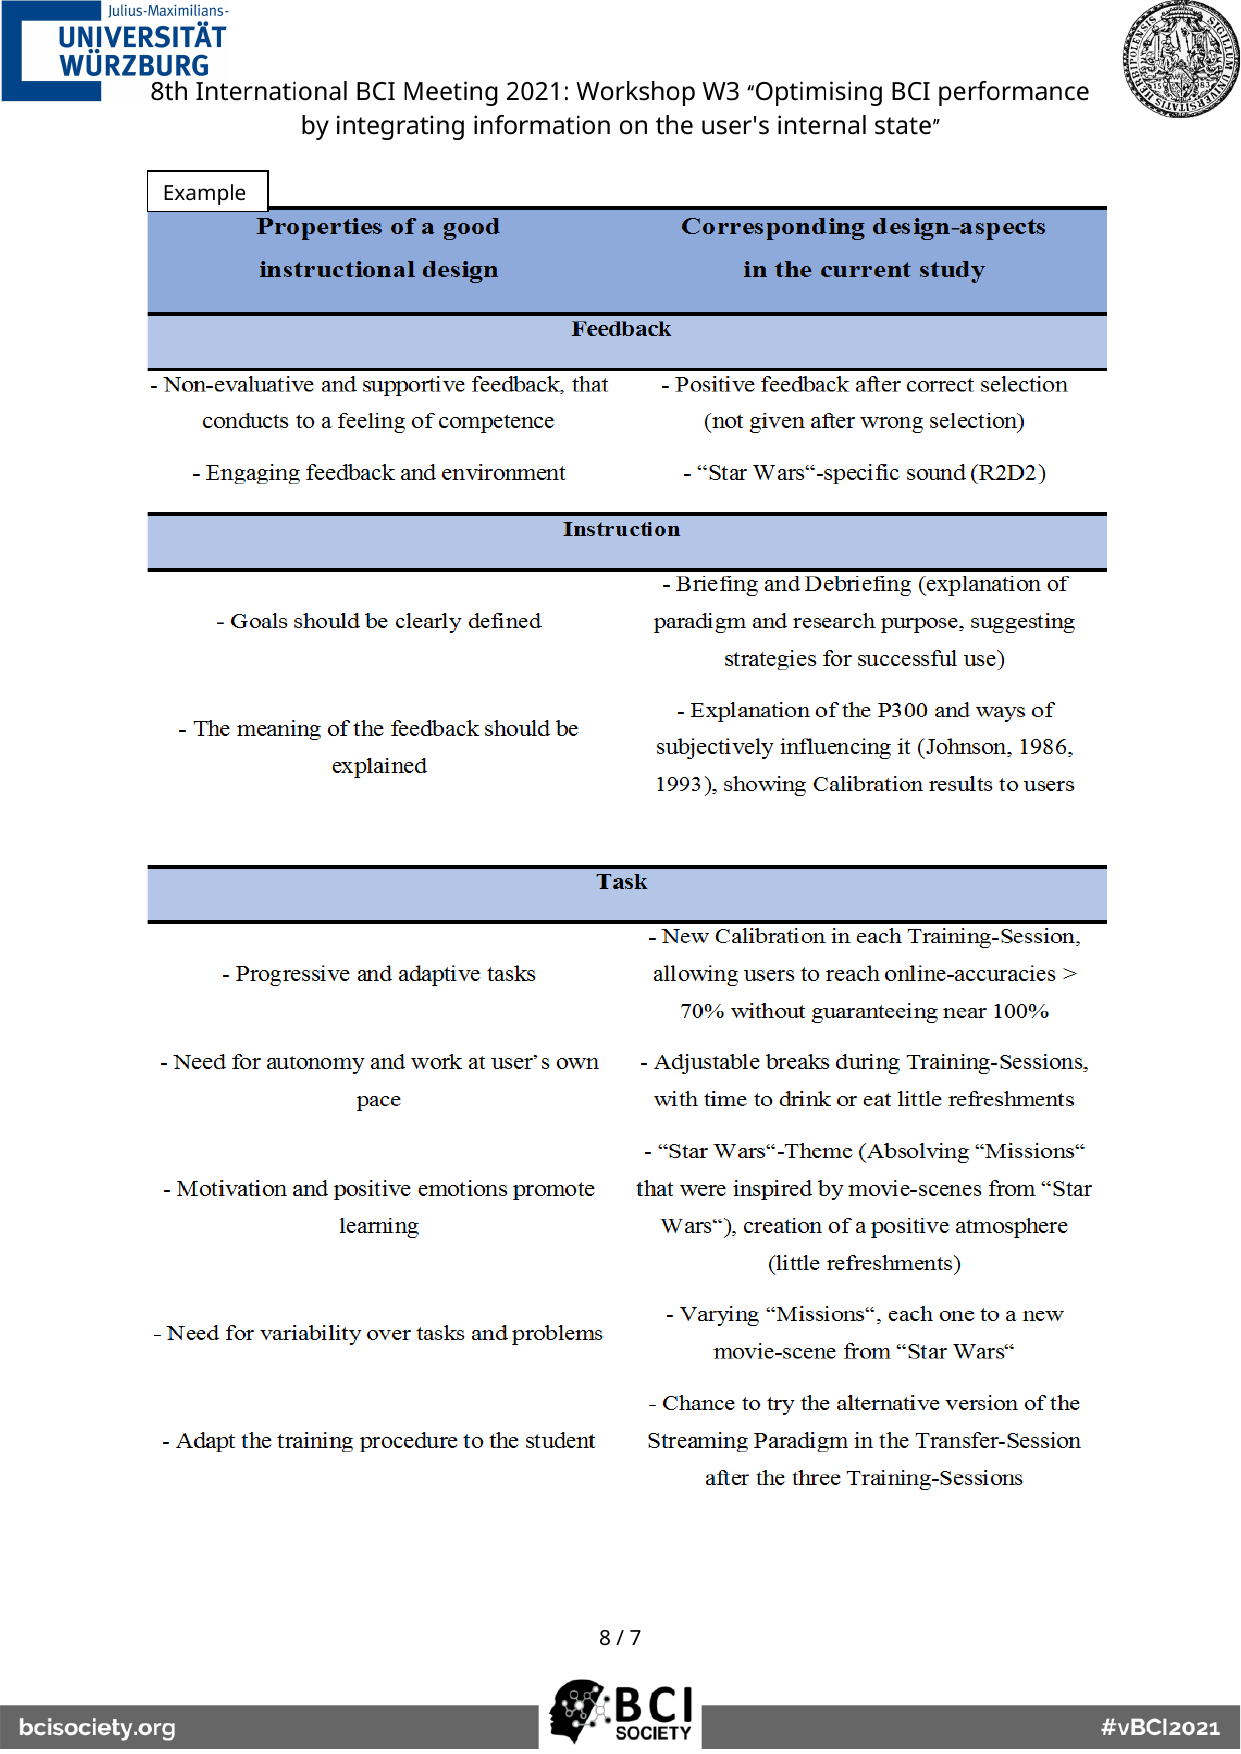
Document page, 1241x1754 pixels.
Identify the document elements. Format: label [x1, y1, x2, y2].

picture [0, 1670, 1241, 1751]
picture [147, 206, 1122, 808]
picture [147, 858, 1122, 1503]
picture [0, 0, 230, 104]
picture [1122, 0, 1241, 119]
